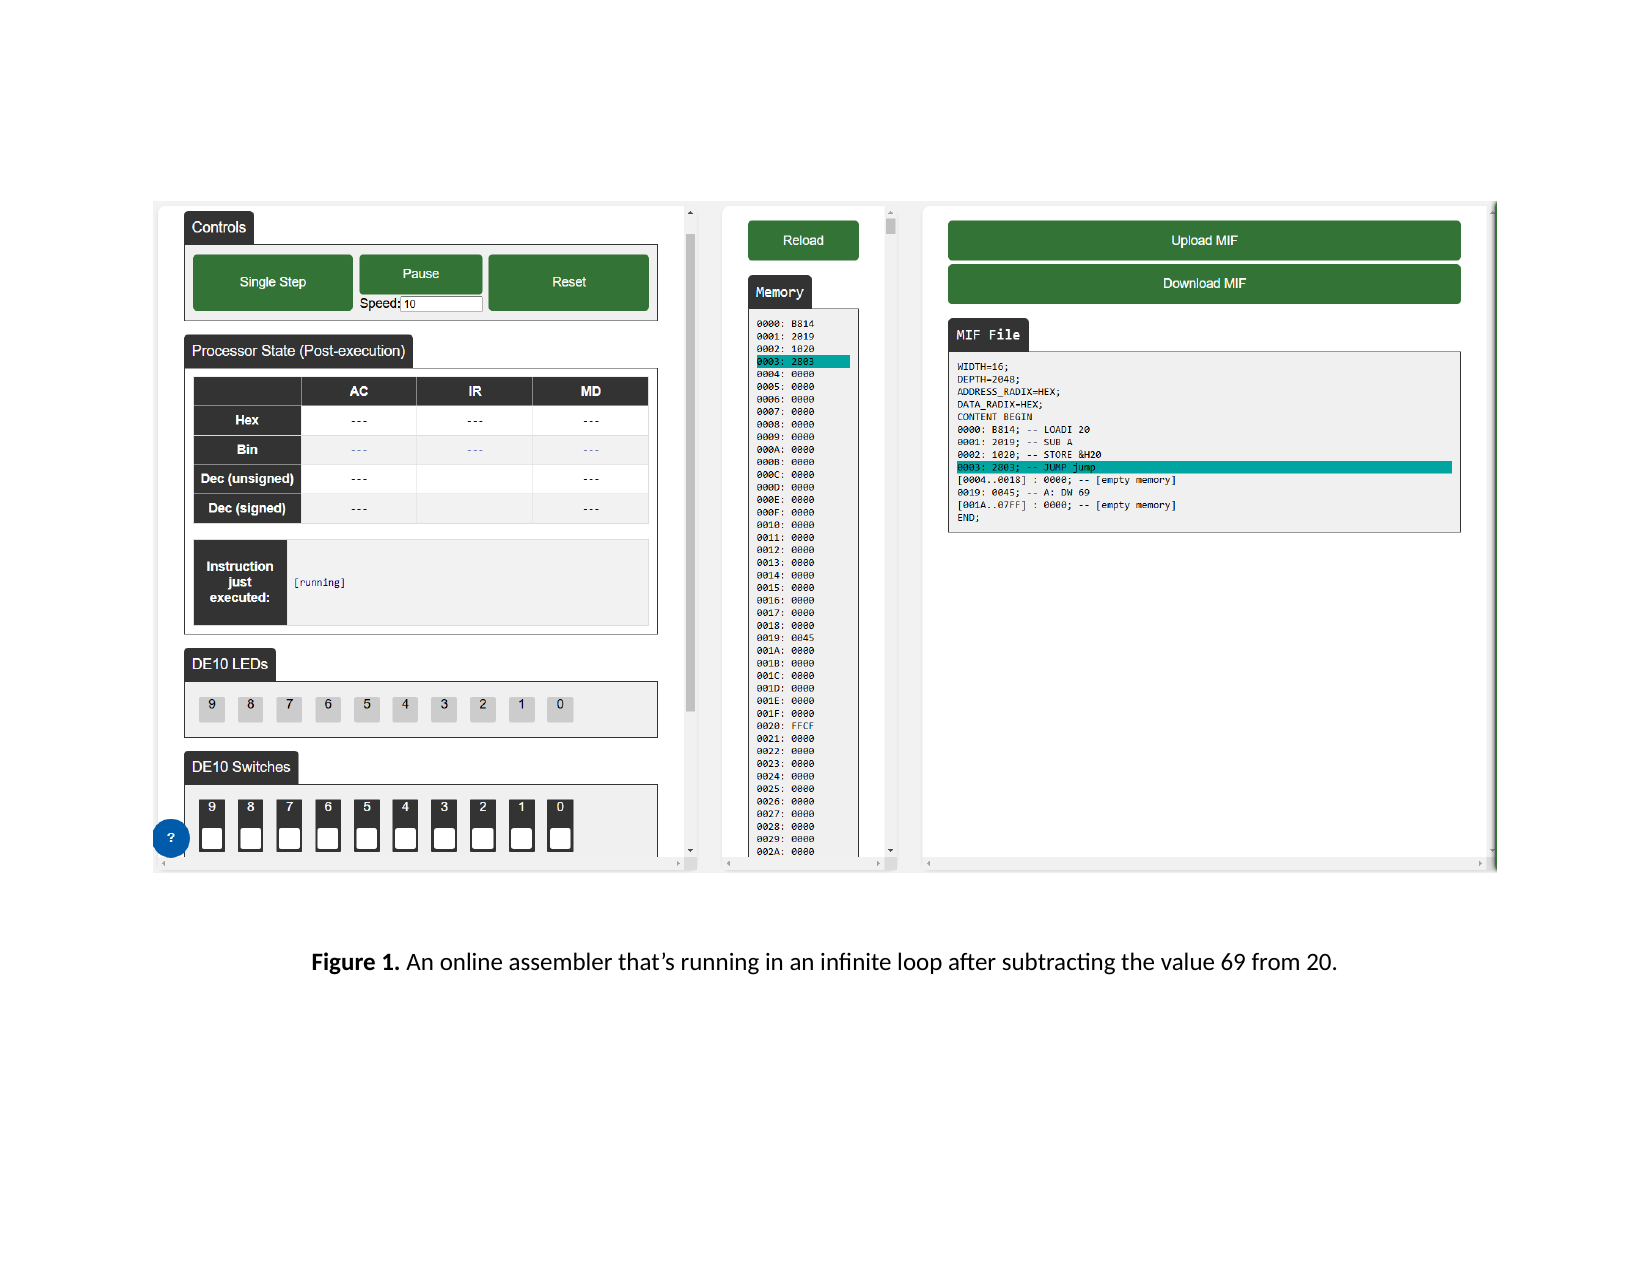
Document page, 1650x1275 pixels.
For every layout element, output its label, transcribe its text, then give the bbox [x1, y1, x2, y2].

picture [153, 201, 1497, 873]
text Figure 1. An online assembler that’s running in an infinite loop after subtracting the value 69 from 20. [150, 946, 1500, 976]
